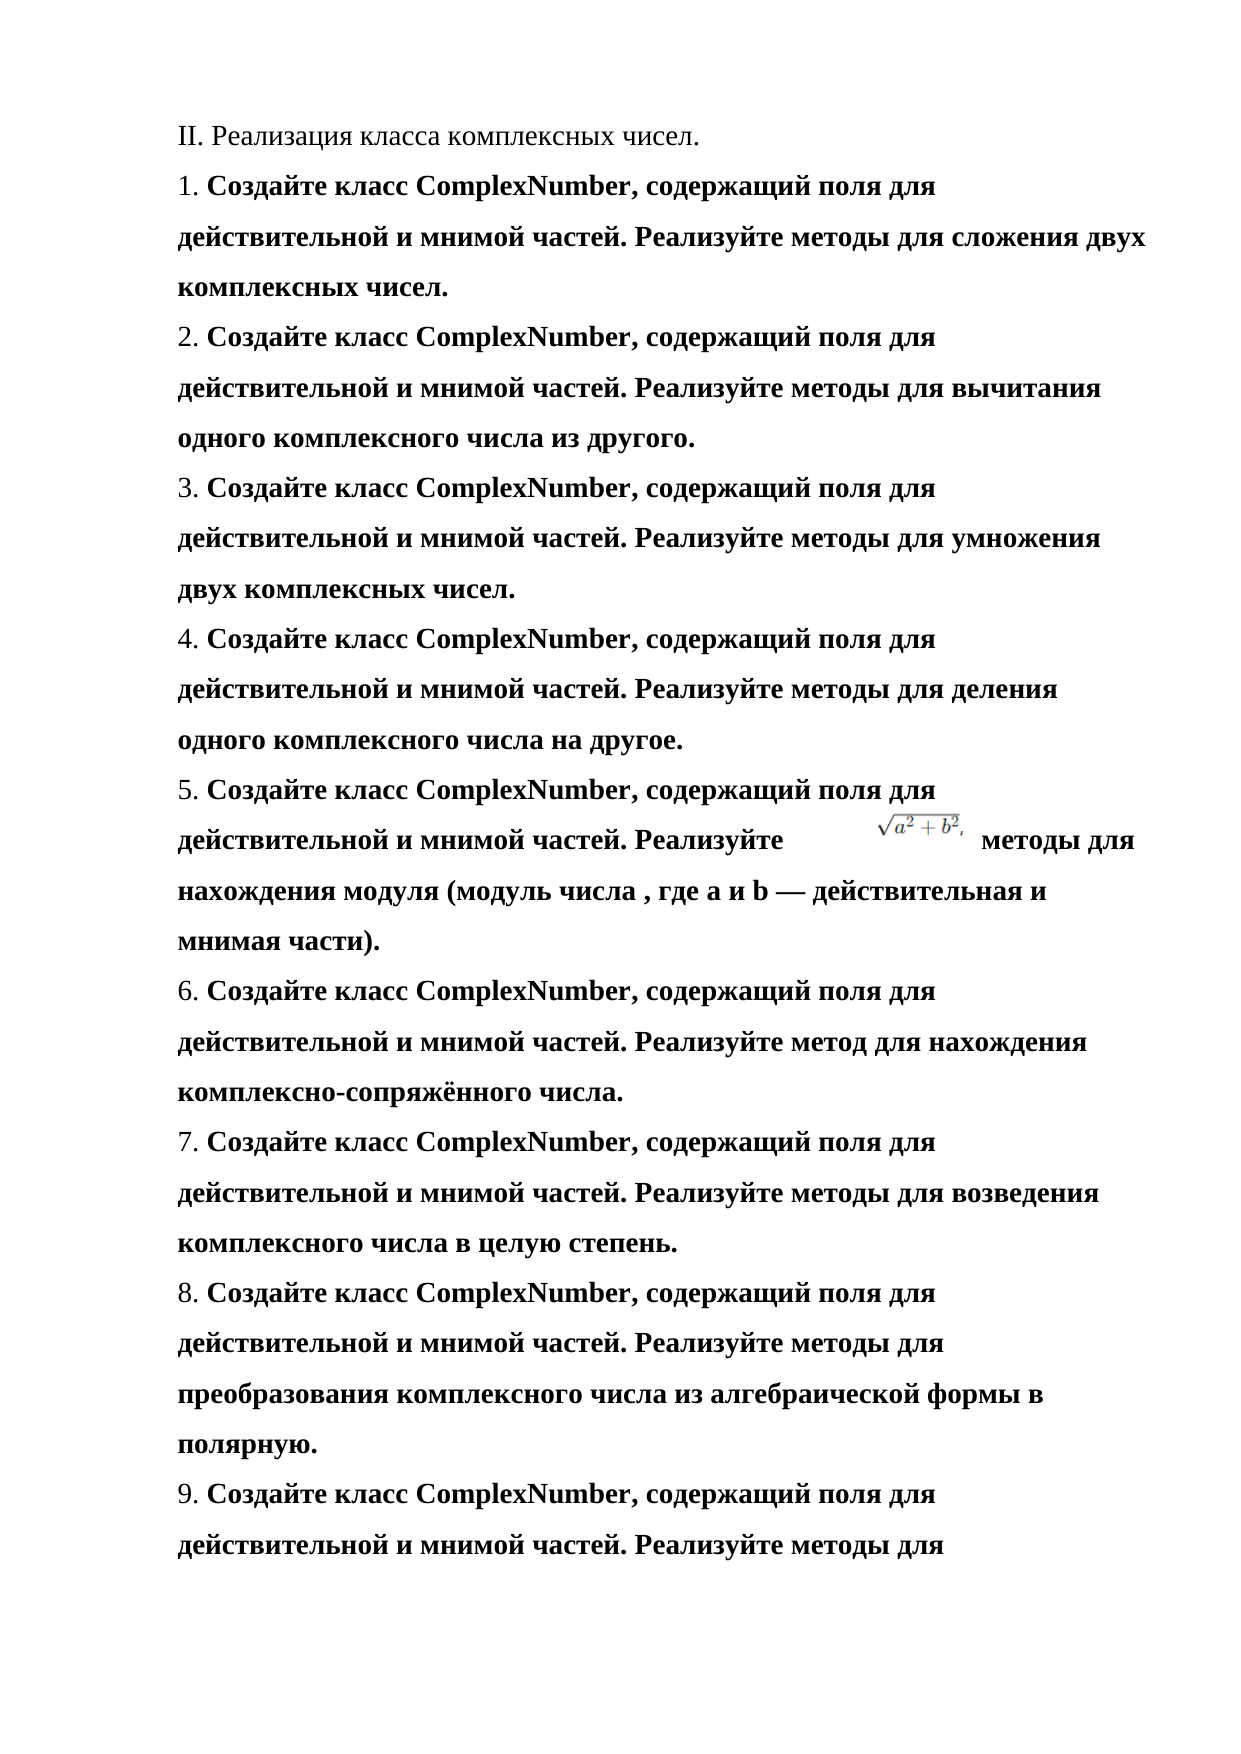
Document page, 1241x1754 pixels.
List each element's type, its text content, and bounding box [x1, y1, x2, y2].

text 3. Создайте класс ComplexNumber, содержащий поля для действительной и мнимой частей. Реализуйте методы для умножения двух комплексных чисел. [177, 470, 1152, 604]
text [177, 1477, 1152, 1560]
text 4. Создайте класс ComplexNumber, содержащий поля для действительной и мнимой частей. Реализуйте методы для деления одного комплексного числа на другое. [177, 621, 1152, 755]
text 8. Создайте класс ComplexNumber, содержащий поля для действительной и мнимой частей. Реализуйте методы для преобразования комплексного числа из алгебраической формы в полярную. [177, 1275, 1152, 1460]
text 5. Создайте класс ComplexNumber, содержащий поля для действительной и мнимой частей. Реализуйте методы для нахождения модуля (модуль числа ​, где a и b — действительная и мнимая части). [177, 772, 1152, 957]
text II. Реализация класса комплексных чисел. [177, 118, 1152, 152]
text 6. Создайте класс ComplexNumber, содержащий поля для действительной и мнимой частей. Реализуйте метод для нахождения комплексно-сопряжённого числа. [177, 973, 1152, 1108]
picture [878, 807, 963, 846]
text 7. Создайте класс ComplexNumber, содержащий поля для действительной и мнимой частей. Реализуйте методы для возведения комплексного числа в целую степень. [177, 1124, 1152, 1258]
text 1. Создайте класс ComplexNumber, содержащий поля для действительной и мнимой частей. Реализуйте методы для сложения двух комплексных чисел. [177, 168, 1152, 303]
text 2. Создайте класс ComplexNumber, содержащий поля для действительной и мнимой частей. Реализуйте методы для вычитания одного комплексного числа из другого. [177, 319, 1152, 453]
